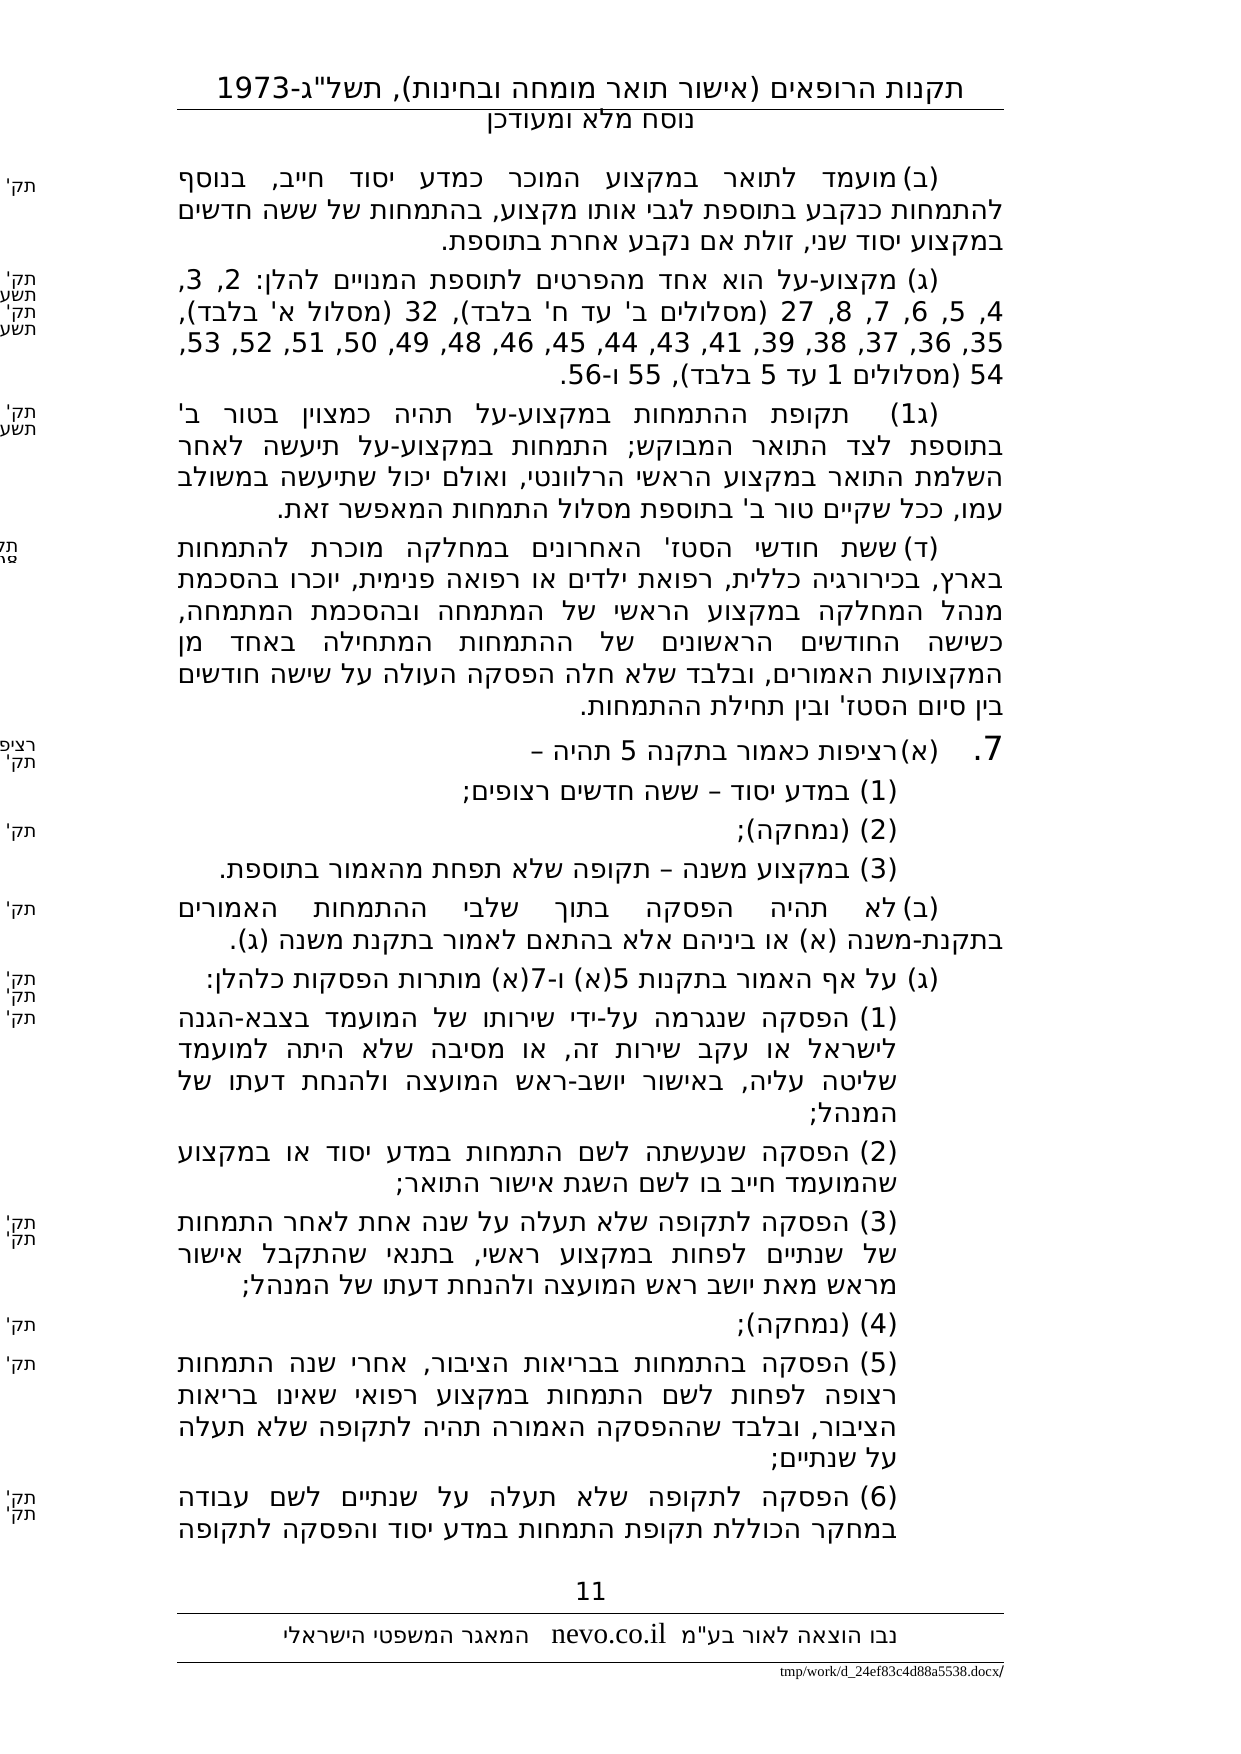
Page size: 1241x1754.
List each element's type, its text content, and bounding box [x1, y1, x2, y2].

text (ב) לא תהיה הפסקה בתוך שלבי ההתמחות האמורים בתקנת-משנה (א) או ביניהם אלא בהתאם לאמור בתקנת משנה (ג). [177, 892, 1004, 956]
text (5) הפסקה בהתמחות בבריאות הציבור, אחרי שנה התמחות רצופה לפחות לשם התמחות במקצוע רפואי שאינו בריאות הציבור, ובלבד שההפסקה האמורה תהיה לתקופה שלא תעלה על שנתיים; [177, 1348, 898, 1474]
text 7. (א) רציפות כאמור בתקנה 5 תהיה – [177, 729, 1004, 768]
text (ד) ששת חודשי הסטז' האחרונים במחלקה מוכרת להתמחות בארץ, בכירורגיה כללית, רפואת ילדים או רפואה פנימית, יוכרו בהסכמת מנהל המחלקה במקצוע הראשי של המתמחה ובהסכמת המתמחה, כשישה החודשים הראשונים של ההתמחות המתחילה באחד מן המקצועות האמורים, ובלבד שלא חלה הפסקה העולה על שישה חודשים בין סיום הסטז' ובין תחילת ההתמחות. [177, 532, 1004, 721]
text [177, 1482, 898, 1545]
text (3) הפסקה לתקופה שלא תעלה על שנה אחת לאחר התמחות של שנתיים לפחות במקצוע ראשי, בתנאי שהתקבל אישור מראש מאת יושב ראש המועצה ולהנחת דעתו של המנהל; [177, 1207, 898, 1301]
text (ג) על אף האמור בתקנות 5(א) ו-7(א) מותרות הפסקות כלהלן: [177, 963, 1004, 995]
text (4) (נמחקה); [177, 1309, 898, 1340]
text (1) במדע יסוד – ששה חדשים רצופים; [177, 775, 898, 807]
text (ב) מועמד לתואר במקצוע המוכר כמדע יסוד חייב, בנוסף להתמחות כנקבע בתוספת לגבי אותו מקצוע, בהתמחות של ששה חדשים במקצוע יסוד שני, זולת אם נקבע אחרת בתוספת. [177, 162, 1004, 257]
text (ג) מקצוע-על הוא אחד מהפרטים לתוספת המנויים להלן: 2, 3, 4, 5, 6, 7, 8, 27 (מסלולים ב' עד ח' בלבד), 32 (מסלול א' בלבד), 35, 36, 37, 38, 39, 41, 43, 44, 45, 46, 48, 49, 50, 51, 52, 53, 54 (מסלולים 1 עד 5 בלבד), 55 ו-56. [177, 264, 1004, 391]
text (1) הפסקה שנגרמה על-ידי שירותו של המועמד בצבא-הגנה לישראל או עקב שירות זה, או מסיבה שלא היתה למועמד שליטה עליה, באישור יושב-ראש המועצה ולהנחת דעתו של המנהל; [177, 1002, 898, 1128]
text (ג1) תקופת ההתמחות במקצוע-על תהיה כמצוין בטור ב' בתוספת לצד התואר המבוקש; התמחות במקצוע-על תיעשה לאחר השלמת התואר במקצוע הראשי הרלוונטי, ואולם יכול שתיעשה במשולב עמו, ככל שקיים טור ב' בתוספת מסלול התמחות המאפשר זאת. [177, 398, 1004, 524]
text (2) הפסקה שנעשתה לשם התמחות במדע יסוד או במקצוע שהמועמד חייב בו לשם השגת אישור התואר; [177, 1136, 898, 1199]
text (2) (נמחקה); [177, 814, 898, 846]
text (3) במקצוע משנה – תקופה שלא תפחת מהאמור בתוספת. [177, 853, 898, 885]
